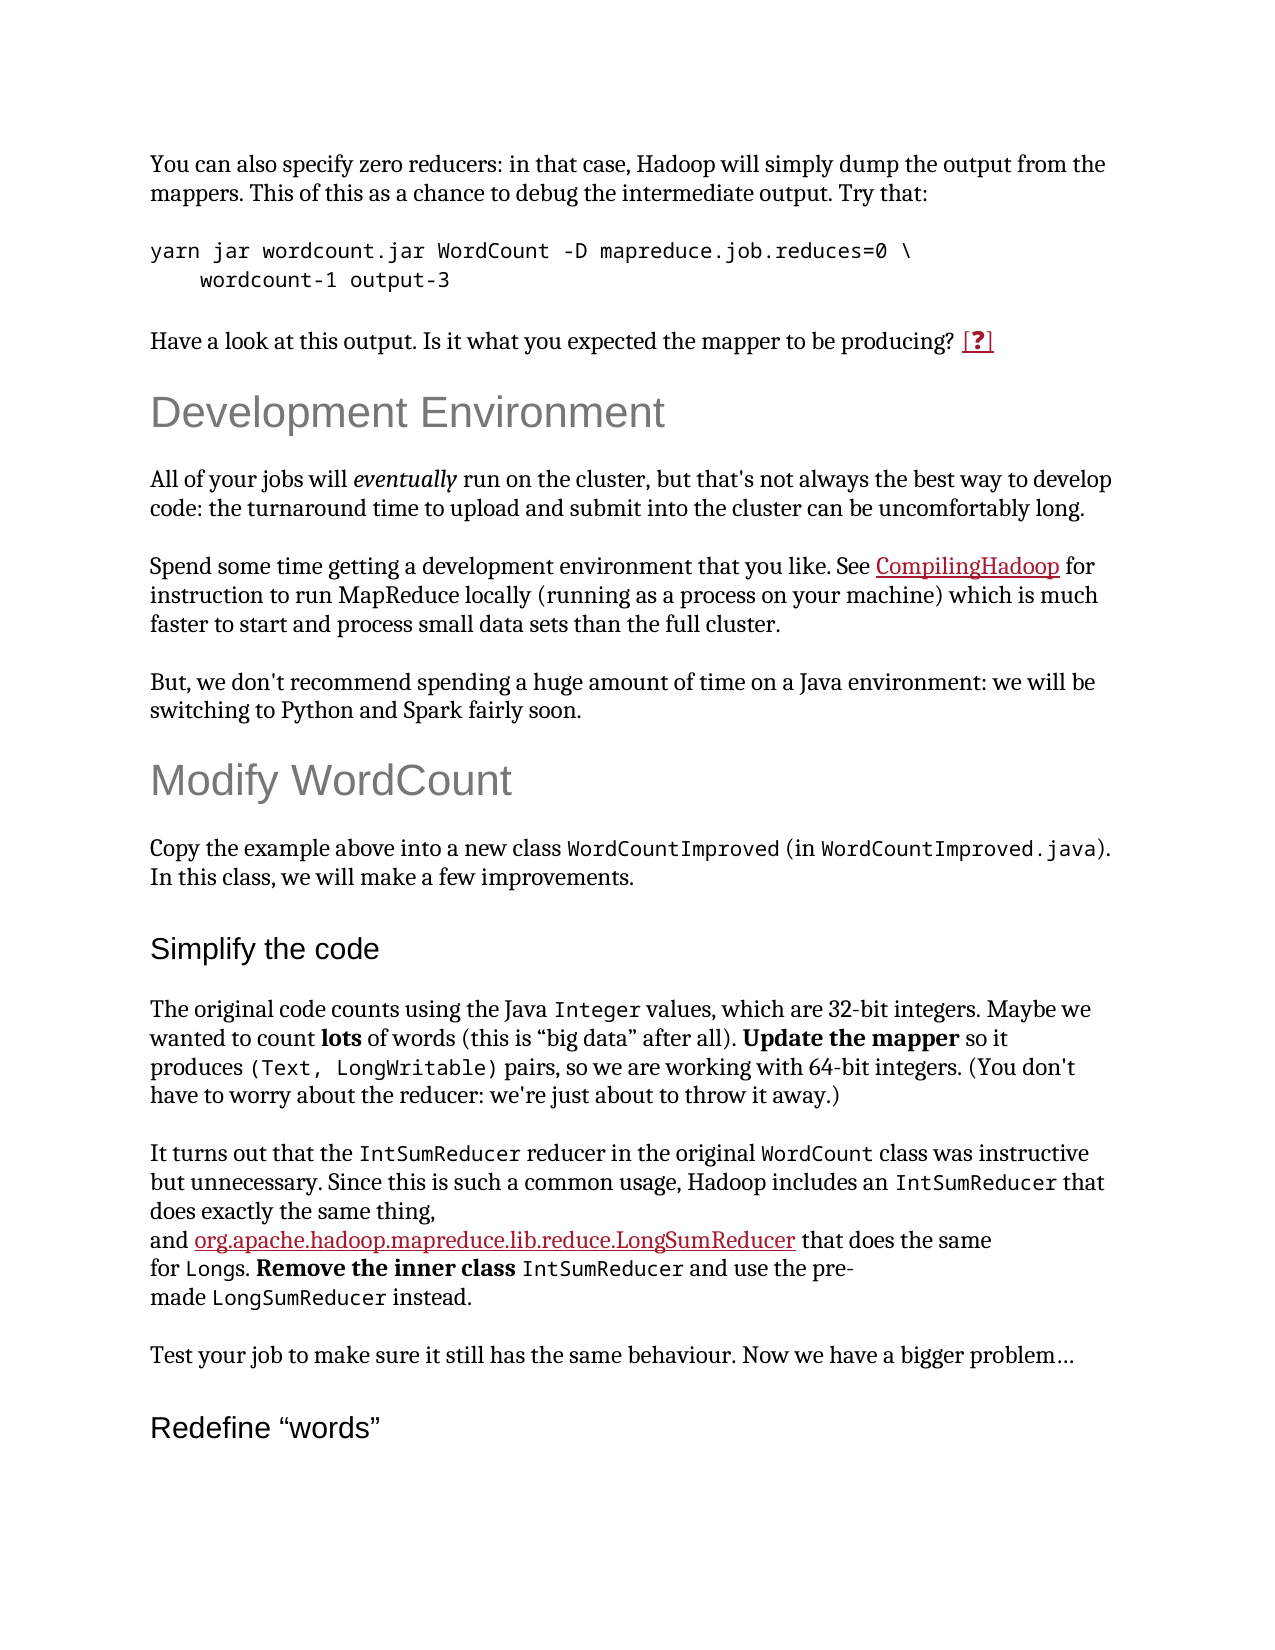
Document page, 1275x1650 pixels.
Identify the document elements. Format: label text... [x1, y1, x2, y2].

text Copy the example above into a new class WordCountImproved (in WordCountImproved.java). In this class, we will make a few improvements. [150, 834, 1125, 891]
text Test your job to make sure it still has the same behaviour. Now we have a bigger problem… [150, 1341, 1125, 1370]
text It turns out that the IntSumReducer reducer in the original WordCount class was instructive but unnecessary. Since this is such a common usage, Hadoop includes an IntSumReducer that does exactly the same thing, and org.apache.hadoop.mapreduce.lib.reduce.LongSumReducer that does the same for Longs. Remove the inner class IntSumReducer and use the pre-made LongSumReducer instead. [150, 1139, 1125, 1312]
text All of your jobs will eventually run on the cluster, but that's not always the best way to develop code: the turnaround time to upload and submit into the cluster can be uncomfortably long. [150, 465, 1125, 523]
text wordcount-1 output-3 [150, 265, 1125, 293]
text Have a look at this output. Is it what you expected the mapper to be producing? [❓] [150, 323, 1125, 357]
text Redefine “words” [150, 1410, 1125, 1444]
text You can also specify zero reducers: in that case, Hadoop will simply dump the output from the mappers. This of this as a chance to debug the intermediate output. Try that: [150, 150, 1125, 207]
text yarn jar wordcount.jar WordCount -D mapreduce.job.reduces=0 \ [150, 237, 1125, 265]
text But, we don't recommend spending a huge amount of time on a Java environment: we will be switching to Python and Spark fairly soon. [150, 667, 1125, 725]
text Spend some time getting a development environment that you like. See CompilingHadoop for instruction to run MapReduce locally (running as a process on your machine) which is much faster to start and process small data sets than the full cluster. [150, 552, 1125, 638]
text Development Environment [150, 386, 1125, 436]
text Modify WordCount [150, 754, 1125, 804]
text Simplify the code [150, 931, 1125, 966]
text The original code counts using the Java Integer values, which are 32-bit integers. Maybe we wanted to count lots of words (this is “big data” after all). Update the mapper so it produces (Text, LongWritable) pairs, so we are working with 64-bit integers. (You don't have to worry about the reducer: we're just about to throw it away.) [150, 995, 1125, 1110]
